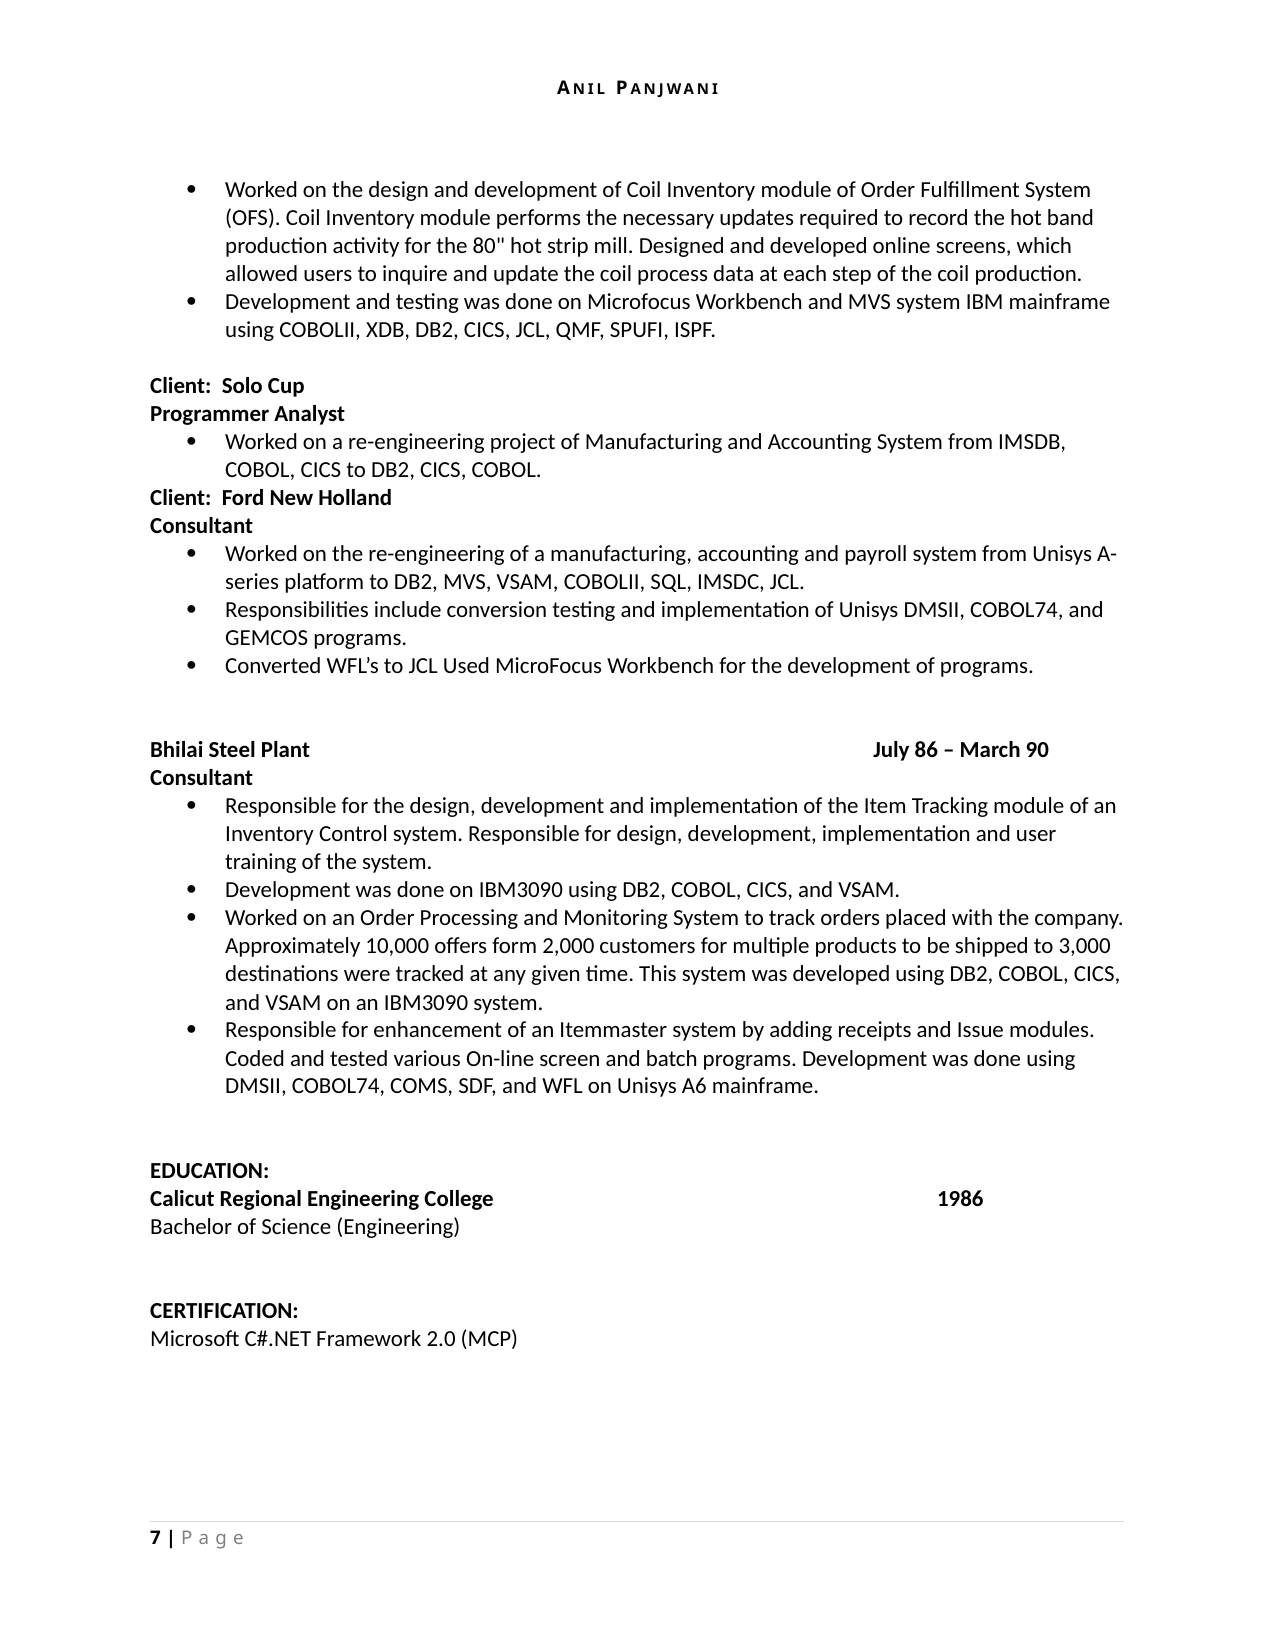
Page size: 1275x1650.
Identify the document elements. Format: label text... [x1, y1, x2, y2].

list Development and testing was done on Microfocus Workbench and MVS system IBM mainframe using COBOLII, XDB, DB2, CICS, JCL, QMF, SPUFI, ISPF. [187, 287, 1125, 343]
text EDUCATION: [150, 1156, 1125, 1184]
list Worked on an Order Processing and Monitoring System to track orders placed with the company. Approximately 10,000 offers form 2,000 customers for multiple products to be shipped to 3,000 destinations were tracked at any given time. This system was developed using DB2, COBOL, CICS, and VSAM on an IBM3090 system. [187, 903, 1125, 1016]
list Worked on a re-engineering project of Manufacturing and Accounting System from IMSDB, COBOL, CICS to DB2, CICS, COBOL. [187, 427, 1125, 483]
text Client: Ford New Holland [150, 483, 1125, 511]
list Worked on the re-engineering of a manufacturing, accounting and payroll system from Unisys A-series platform to DB2, MVS, VSAM, COBOLII, SQL, IMSDC, JCL. [187, 539, 1125, 595]
text Consultant [150, 511, 1125, 539]
list Worked on the design and development of Coil Inventory module of Order Fulfillment System (OFS). Coil Inventory module performs the necessary updates required to record the hot band production activity for the 80" hot strip mill. Designed and developed online screens, which allowed users to inquire and update the coil process data at each step of the coil production. [187, 141, 1125, 287]
text Programmer Analyst [150, 399, 1125, 427]
list Responsible for enhancement of an Itemmaster system by adding receipts and Issue modules. Coded and tested various On-line screen and batch programs. Development was done using DMSII, COBOL74, COMS, SDF, and WFL on Unisys A6 mainframe. [187, 1016, 1125, 1100]
list Responsible for the design, development and implementation of the Item Tracking module of an Inventory Control system. Responsible for design, development, implementation and user training of the system. [187, 791, 1125, 876]
text Bhilai Steel Plant July 86 – March 90 [150, 735, 1125, 763]
list Responsibilities include conversion testing and implementation of Unisys DMSII, COBOL74, and GEMCOS programs. [187, 595, 1125, 651]
text Calicut Regional Engineering College 1986 [150, 1184, 1125, 1212]
text Client: Solo Cup [150, 371, 1125, 399]
text CERTIFICATION: [150, 1296, 1125, 1324]
text Consultant [150, 763, 1125, 791]
text Microsoft C#.NET Framework 2.0 (MCP) [150, 1324, 1125, 1352]
list Development was done on IBM3090 using DB2, COBOL, CICS, and VSAM. [187, 876, 1125, 903]
text Bachelor of Science (Engineering) [150, 1212, 1125, 1240]
list Converted WFL’s to JCL Used MicroFocus Workbench for the development of programs. [187, 651, 1125, 679]
